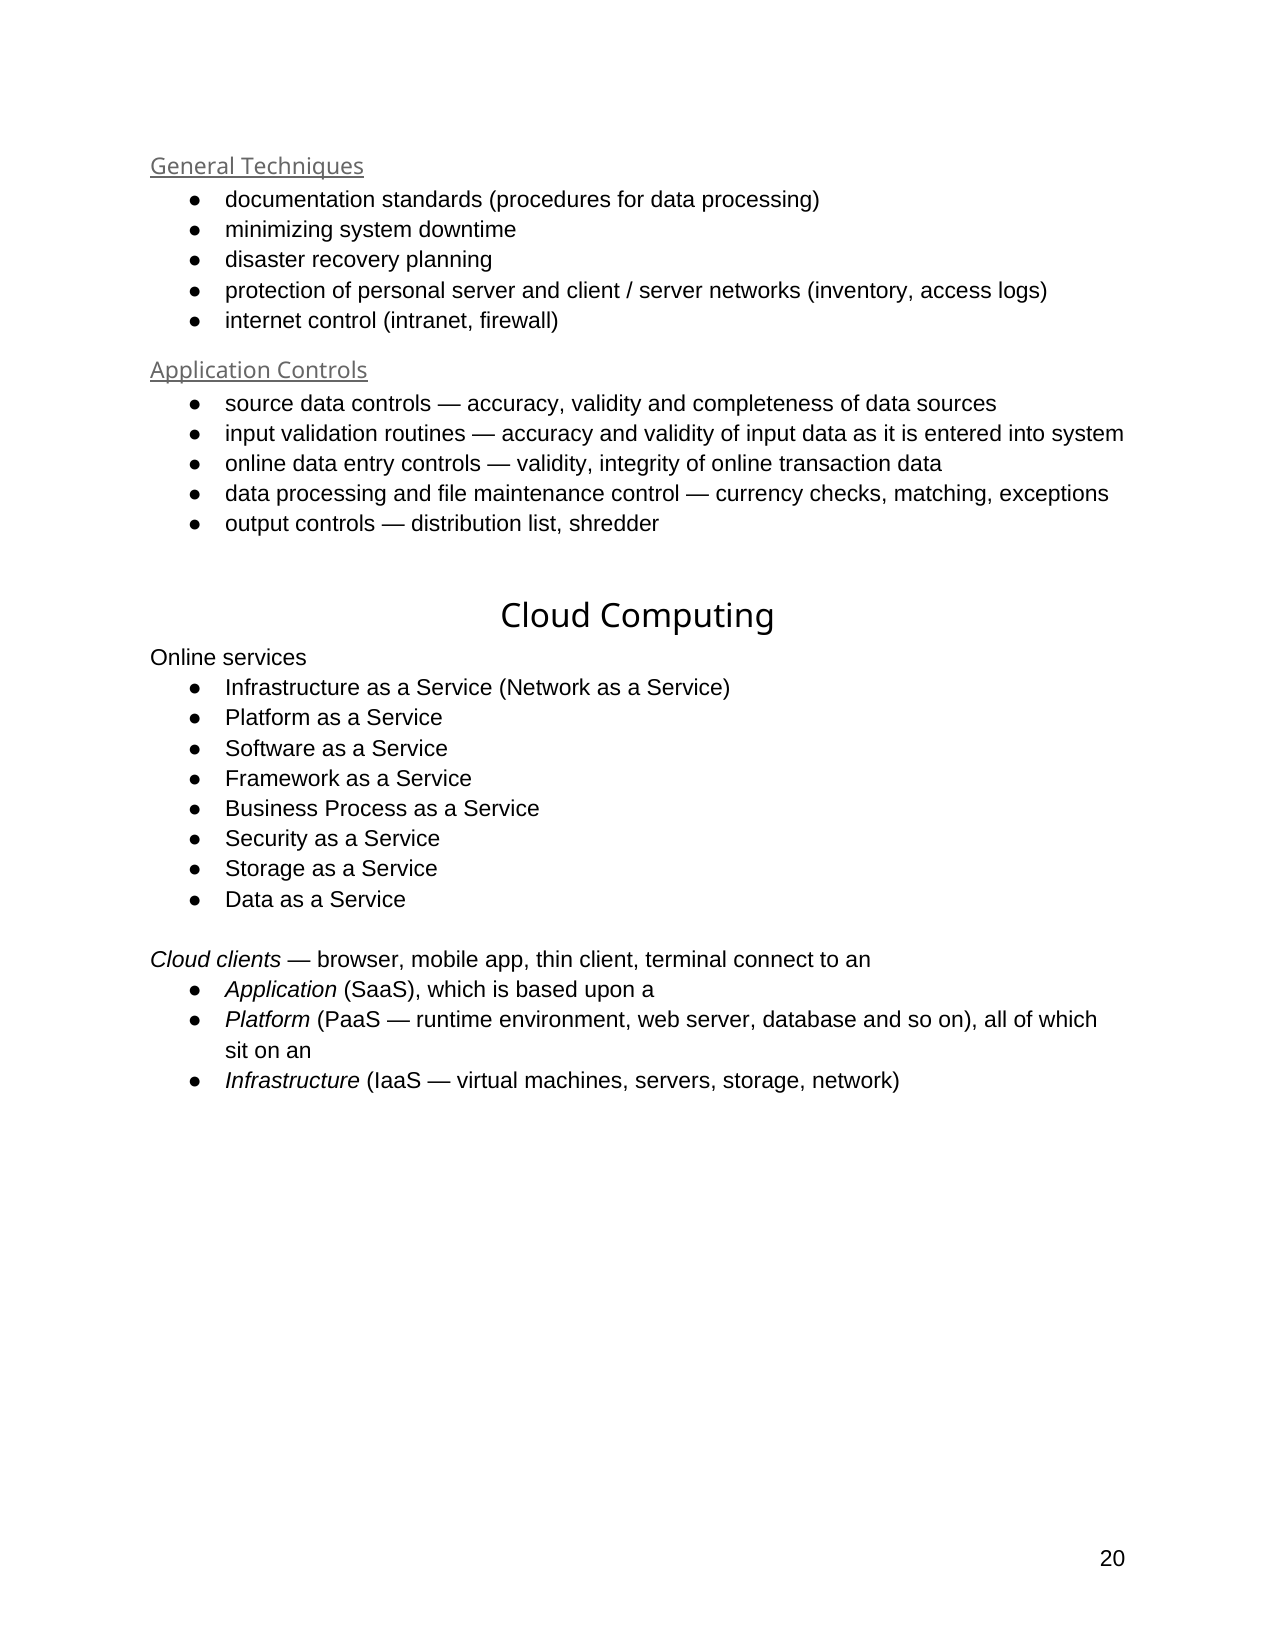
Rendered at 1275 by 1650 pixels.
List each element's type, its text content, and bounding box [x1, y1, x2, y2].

subtitle Application Controls [150, 354, 1125, 385]
list Platform as a Service [188, 704, 1125, 731]
list Framework as a Service [188, 765, 1125, 791]
list Business Process as a Service [188, 795, 1125, 821]
list source data controls — accuracy, validity and completeness of data sources [188, 389, 1125, 416]
subtitle General Techniques [150, 150, 1125, 181]
text Cloud clients — browser, mobile app, thin client, terminal connect to an [150, 946, 1125, 972]
list Data as a Service [188, 886, 1125, 912]
list minimizing system downtime [188, 216, 1125, 242]
list disaster recovery planning [188, 246, 1125, 273]
text Online services [150, 644, 1125, 670]
list output controls — distribution list, shredder [188, 510, 1125, 537]
list Application (SaaS), which is based upon a [188, 976, 1125, 1002]
list documentation standards (procedures for data processing) [188, 186, 1125, 212]
list internet control (intranet, firewall) [188, 307, 1125, 333]
list Infrastructure (IaaS — virtual machines, servers, storage, network) [188, 1067, 1125, 1093]
list input validation routines — accuracy and validity of input data as it is entered into system [188, 420, 1125, 446]
list Platform (PaaS — runtime environment, web server, database and so on), all of which sit on an [188, 1006, 1125, 1063]
list online data entry controls — validity, integrity of online transaction data [188, 450, 1125, 476]
list Storage as a Service [188, 855, 1125, 882]
list Security as a Service [188, 825, 1125, 851]
list data processing and file maintenance control — currency checks, matching, exceptions [188, 480, 1125, 507]
list Infrastructure as a Service (Network as a Service) [188, 674, 1125, 700]
subtitle Cloud Computing [150, 592, 1125, 637]
list Software as a Service [188, 734, 1125, 761]
list protection of personal server and client / server networks (inventory, access logs) [188, 277, 1125, 303]
